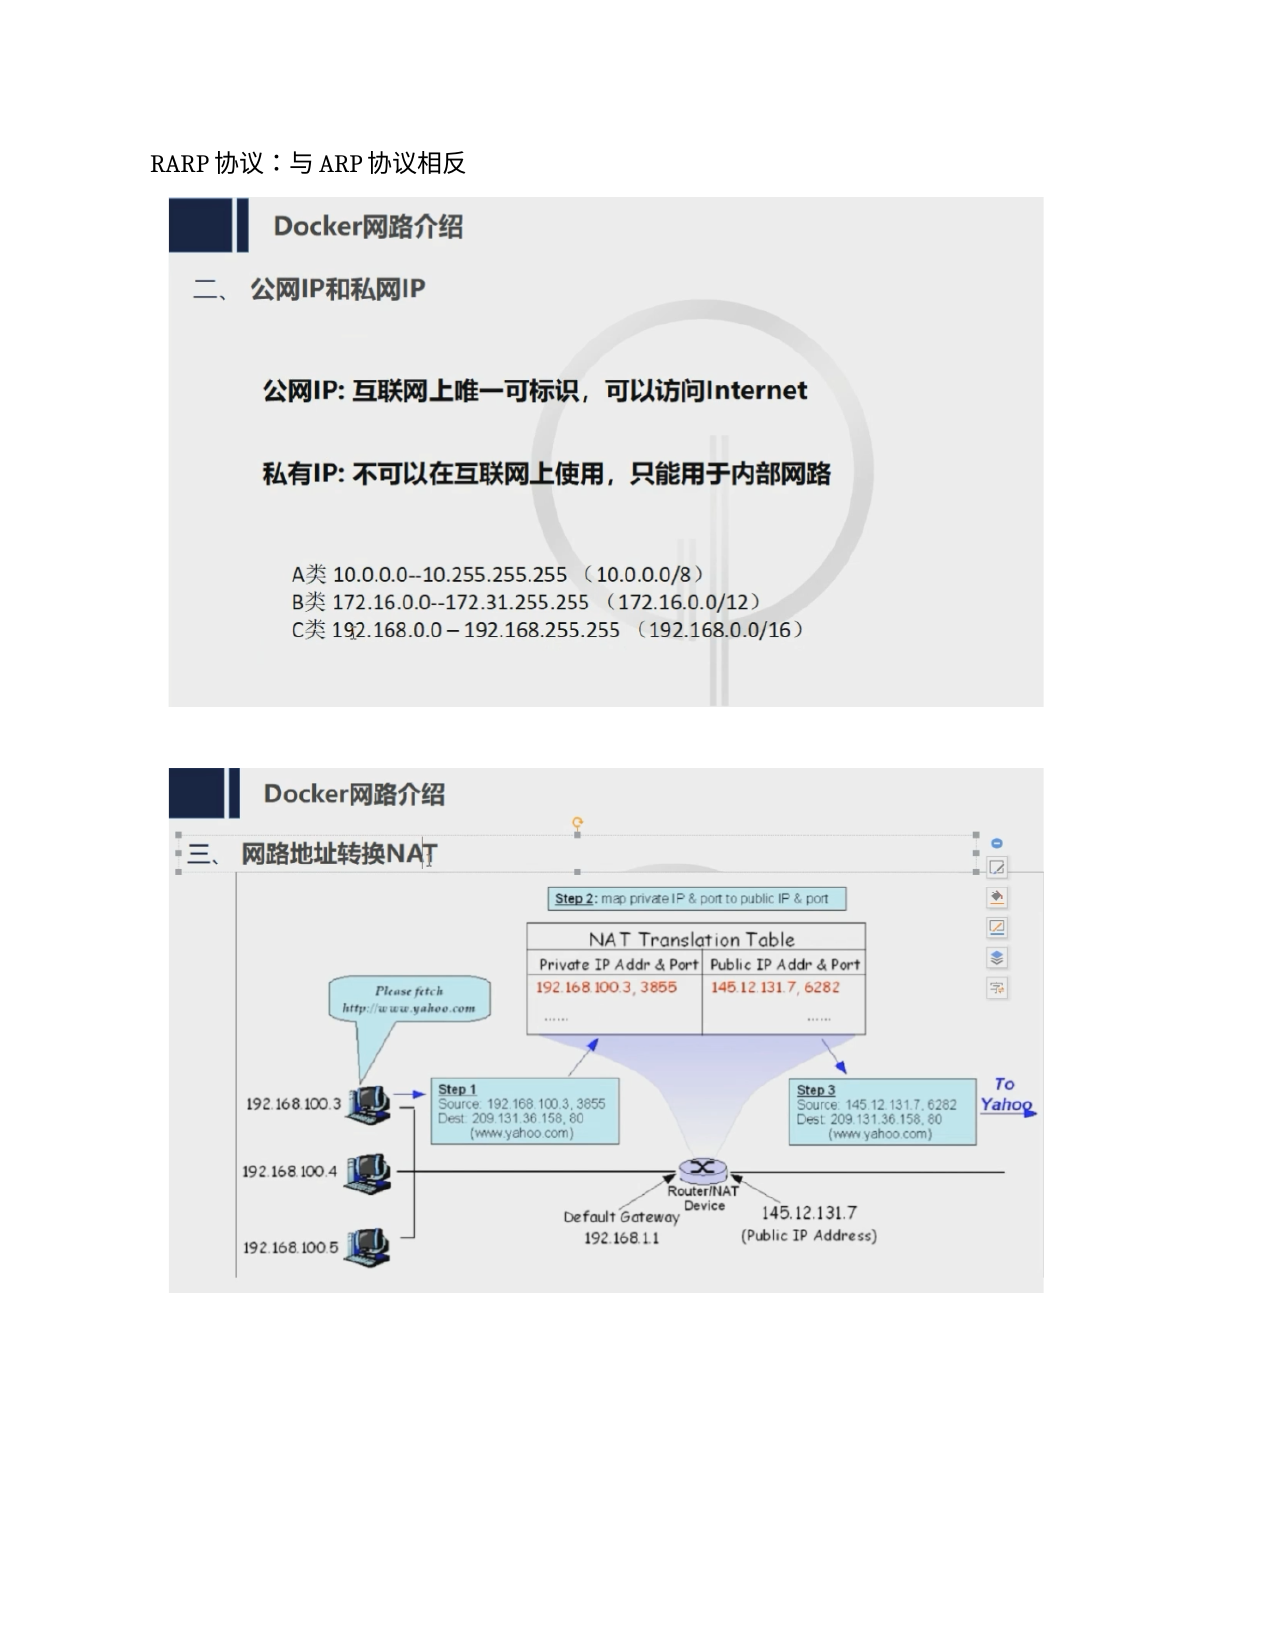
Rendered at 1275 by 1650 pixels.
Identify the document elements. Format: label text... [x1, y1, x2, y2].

text RARP协议：与ARP协议相反 [150, 150, 1125, 179]
picture [168, 768, 1044, 1293]
picture [168, 197, 1044, 707]
